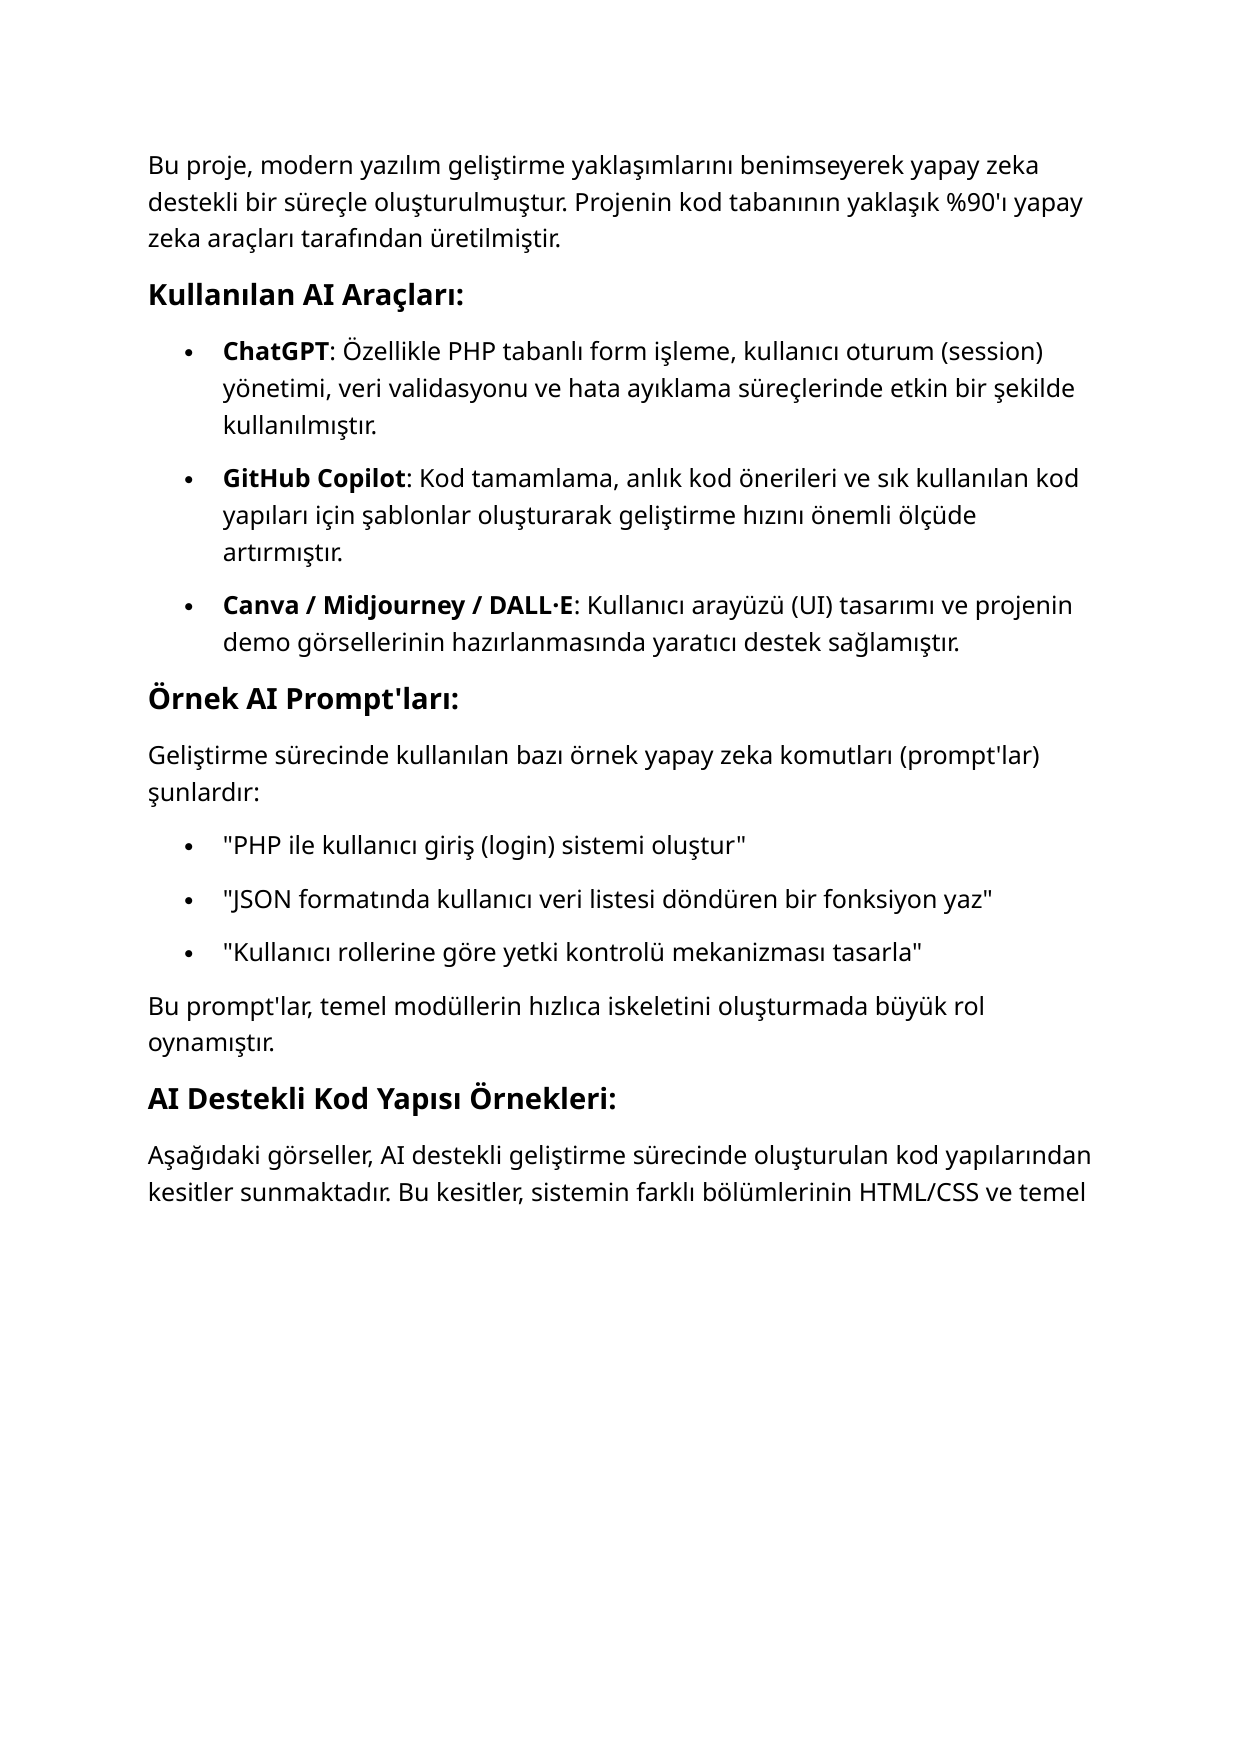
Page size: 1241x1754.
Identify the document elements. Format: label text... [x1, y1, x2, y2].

list GitHub Copilot: Kod tamamlama, anlık kod önerileri ve sık kullanılan kod yapıları için şablonlar oluşturarak geliştirme hızını önemli ölçüde artırmıştır. [185, 461, 1093, 569]
list "Kullanıcı rollerine göre yetki kontrolü mekanizması tasarla" [185, 935, 1093, 969]
text AI Destekli Kod Yapısı Örnekleri: [148, 1078, 1093, 1118]
list "JSON formatında kullanıcı veri listesi döndüren bir fonksiyon yaz" [185, 881, 1093, 915]
text Geliştirme sürecinde kullanılan bazı örnek yapay zeka komutları (prompt'lar) şunlardır: [148, 738, 1093, 808]
text Bu prompt'lar, temel modüllerin hızlıca iskeletini oluşturmada büyük rol oynamıştır. [148, 988, 1093, 1059]
list ChatGPT: Özellikle PHP tabanlı form işleme, kullanıcı oturum (session) yönetimi, veri validasyonu ve hata ayıklama süreçlerinde etkin bir şekilde kullanılmıştır. [185, 334, 1093, 442]
text Örnek AI Prompt'ları: [148, 678, 1093, 718]
list Canva / Midjourney / DALL·E: Kullanıcı arayüzü (UI) tasarımı ve projenin demo görsellerinin hazırlanmasında yaratıcı destek sağlamıştır. [185, 588, 1093, 659]
list "PHP ile kullanıcı giriş (login) sistemi oluştur" [185, 828, 1093, 862]
text Aşağıdaki görseller, AI destekli geliştirme sürecinde oluşturulan kod yapılarından kesitler sunmaktadır. Bu kesitler, sistemin farklı bölümlerinin HTML/CSS ve temel yapısını göstermektedir. [148, 1138, 1093, 1209]
text Kullanılan AI Araçları: [148, 274, 1093, 314]
text Bu proje, modern yazılım geliştirme yaklaşımlarını benimseyerek yapay zeka destekli bir süreçle oluşturulmuştur. Projenin kod tabanının yaklaşık %90'ı yapay zeka araçları tarafından üretilmiştir. [148, 148, 1093, 255]
